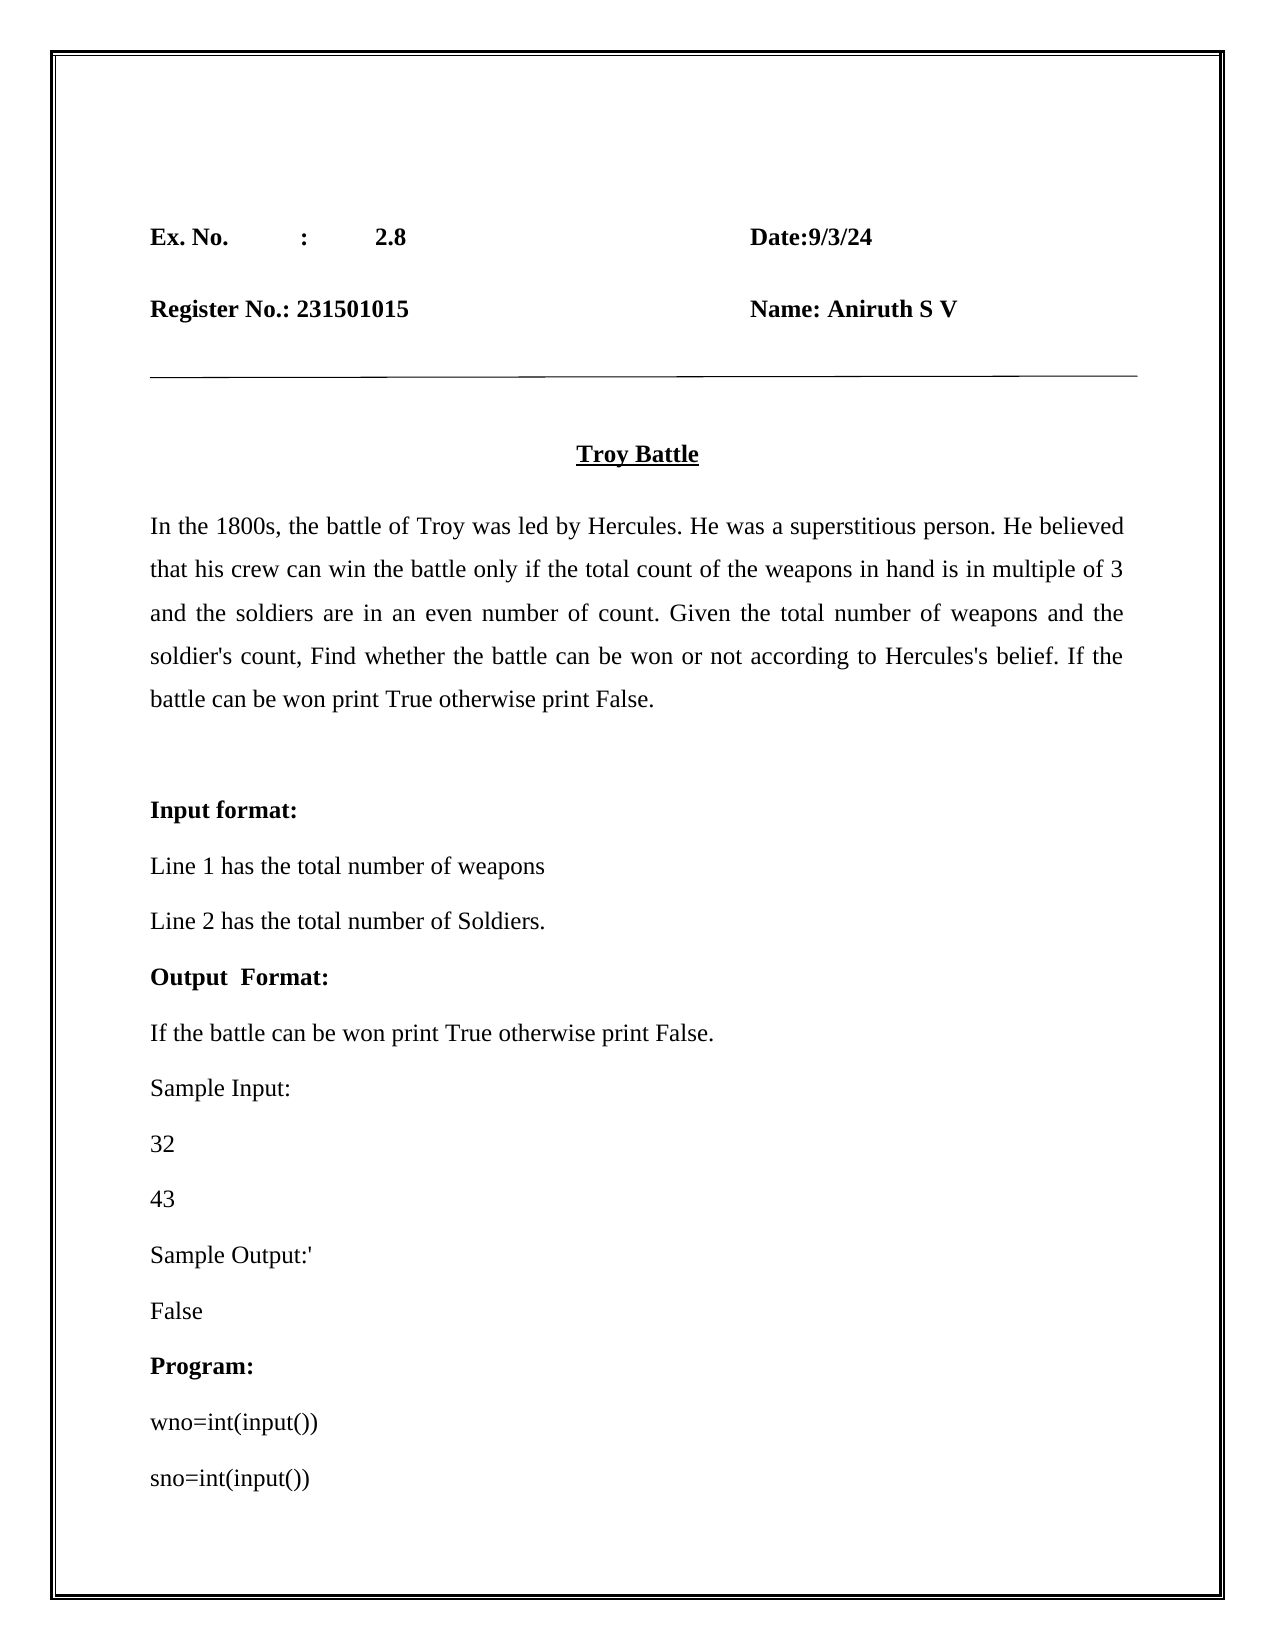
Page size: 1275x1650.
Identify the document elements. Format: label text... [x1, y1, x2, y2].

text Output Format: [150, 962, 1125, 991]
text Troy Battle [150, 439, 1125, 468]
text 43 [150, 1184, 1125, 1213]
text If the battle can be won print True otherwise print False. [150, 1018, 1125, 1046]
text Sample Input: [150, 1073, 1125, 1102]
text Register No.: 231501015 Name: Aniruth S V [150, 294, 1125, 323]
text In the 1800s, the battle of Troy was led by Hercules. He was a superstitious person. He believed that his crew can win the battle only if the total count of the weapons in hand is in multiple of 3 and the soldiers are in an even number of count. Given the total number of weapons and the soldier's count, Find whether the battle can be won or not according to Hercules's belief. If the battle can be won print True otherwise print False. [150, 511, 1125, 713]
text Input format: [150, 795, 1125, 824]
text wno=int(input()) [150, 1407, 1125, 1436]
text Sample Output:' [150, 1240, 1125, 1269]
text False [150, 1296, 1125, 1324]
text Line 2 has the total number of Soldiers. [150, 906, 1125, 935]
text 32 [150, 1129, 1125, 1158]
text Program: [150, 1351, 1125, 1380]
text Line 1 has the total number of weapons [150, 851, 1125, 879]
text sno=int(input()) [150, 1463, 1125, 1491]
text Ex. No. : 2.8 Date:9/3/24 [150, 222, 1125, 251]
